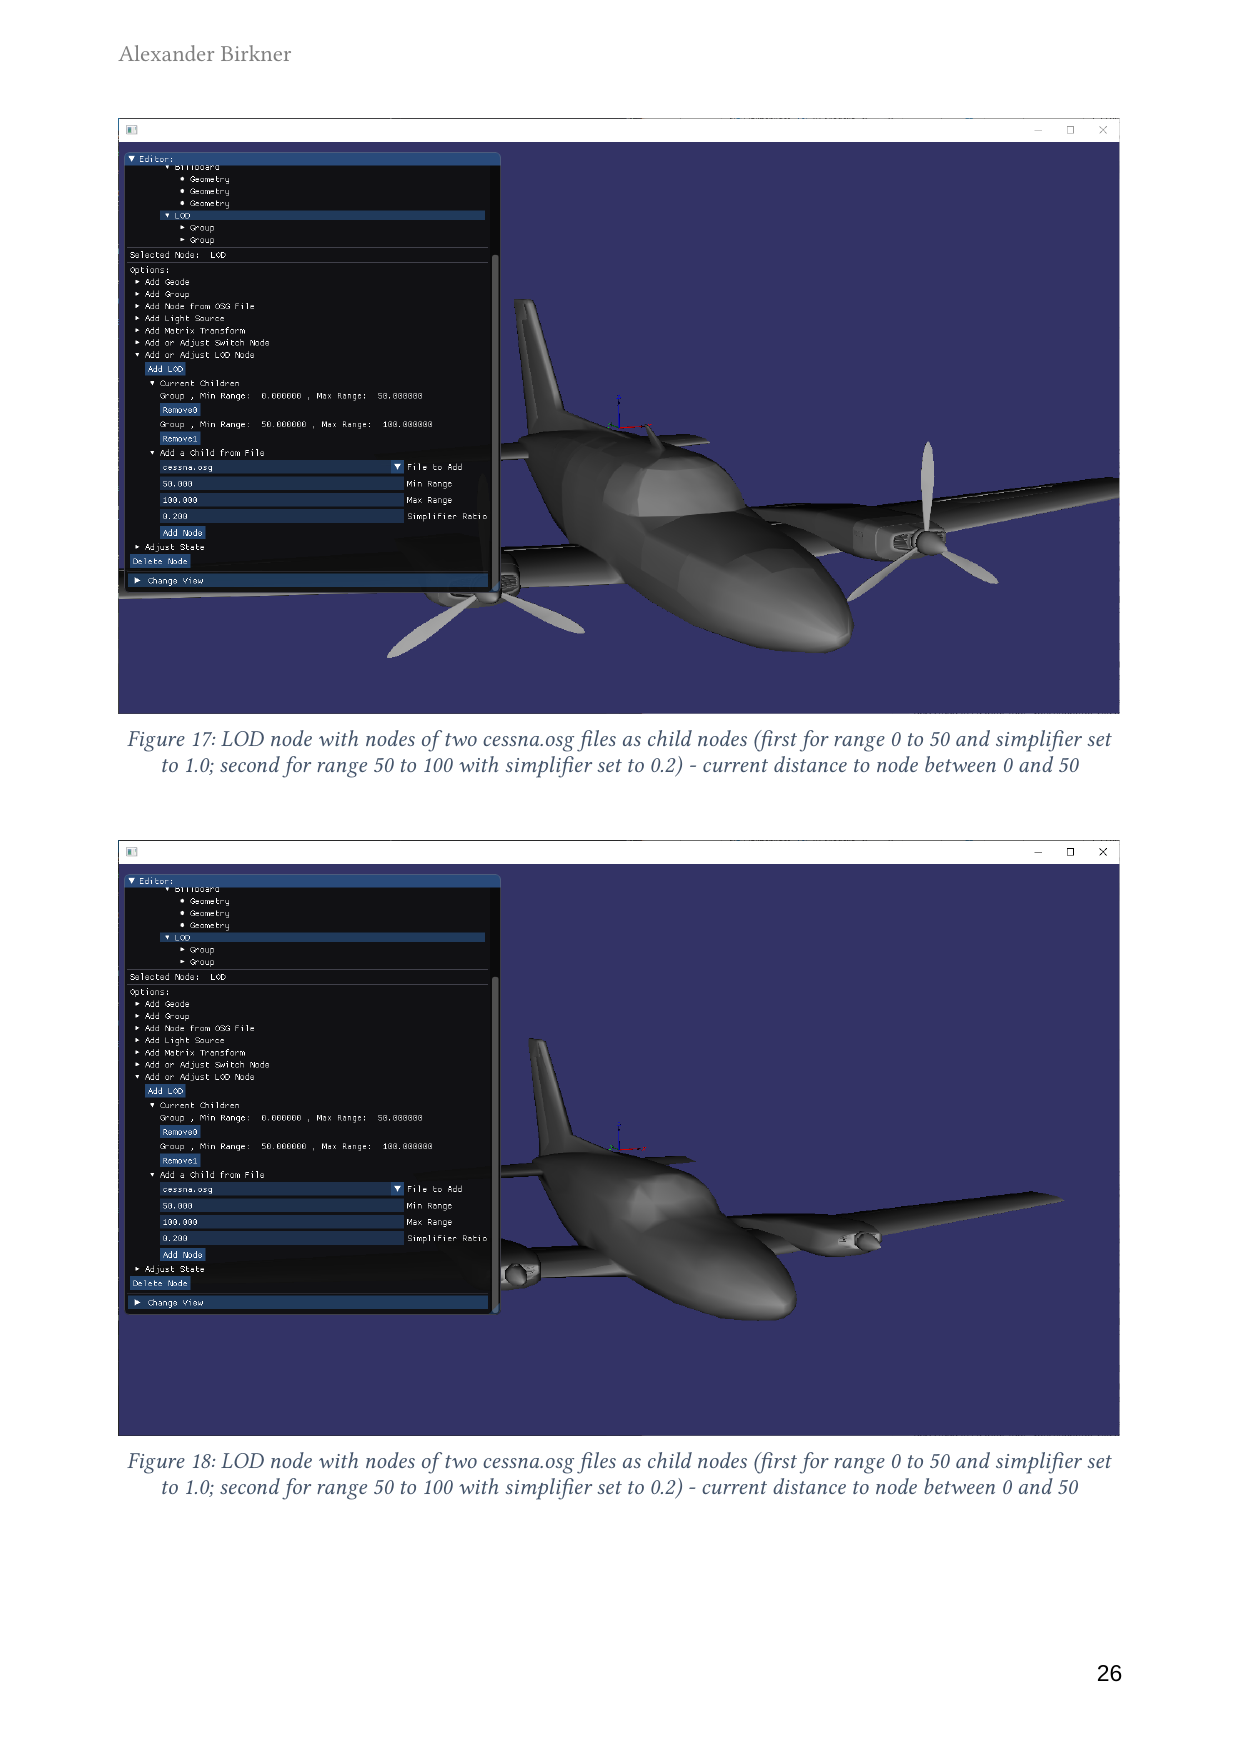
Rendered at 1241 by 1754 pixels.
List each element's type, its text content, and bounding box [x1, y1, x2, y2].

text Figure 17: LOD node with nodes of two cessna.osg files as child nodes (first for range 0 to 50 and simplifier set to 1.0; second for range 50 to 100 with simplifier set to 0.2) - current distance to node between 0 and 50 [118, 726, 1122, 778]
picture [118, 118, 1120, 714]
picture [118, 840, 1120, 1436]
text Figure 18: LOD node with nodes of two cessna.osg files as child nodes (first for range 0 to 50 and simplifier set to 1.0; second for range 50 to 100 with simplifier set to 0.2) - current distance to node between 0 and 50 [118, 1448, 1122, 1500]
